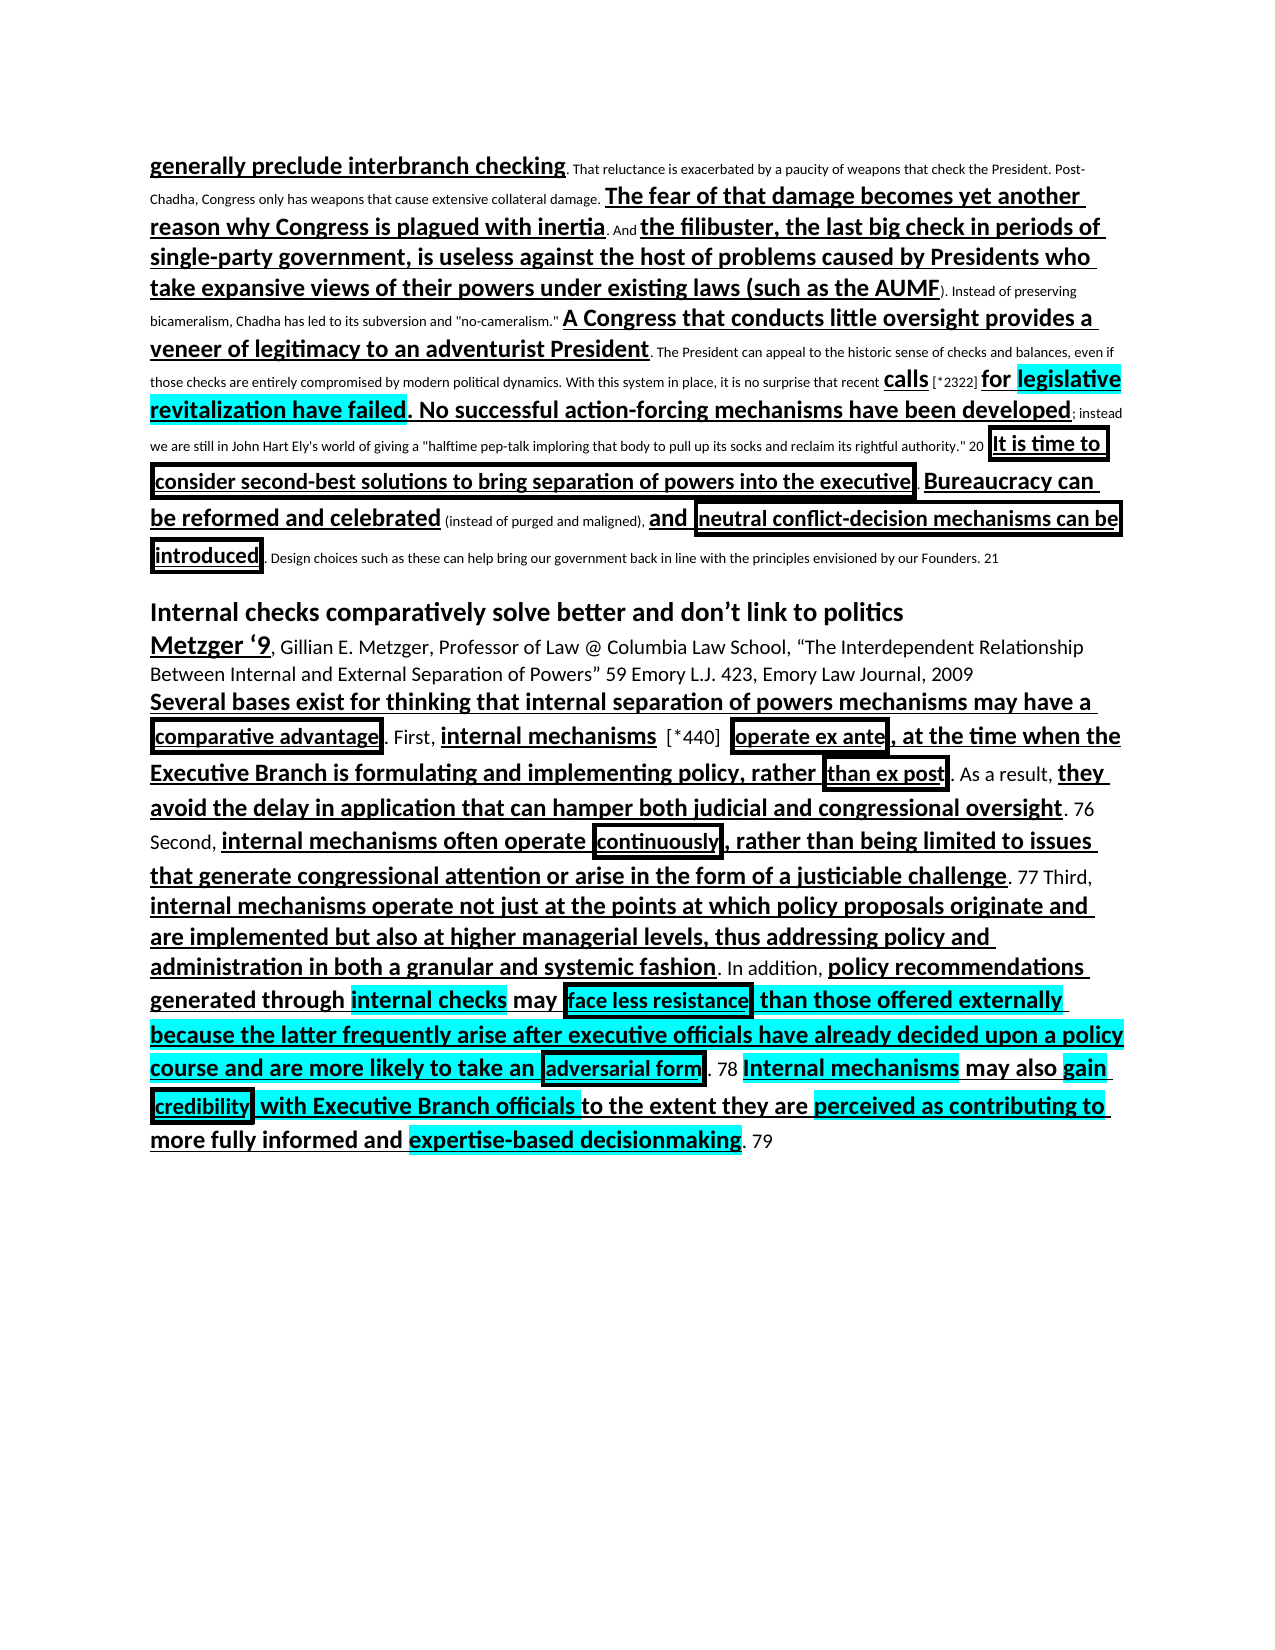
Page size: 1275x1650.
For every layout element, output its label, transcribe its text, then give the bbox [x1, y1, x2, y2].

subtitle Internal checks comparatively solve better and don’t link to politics [150, 595, 1125, 628]
text Metzger ‘9, Gillian E. Metzger, Professor of Law @ Columbia Law School, “The Interdependent Relationship Between Internal and External Separation of Powers” 59 Emory L.J. 423, Emory Law Journal, 2009 [150, 628, 1125, 687]
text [150, 150, 1125, 574]
text Several bases exist for thinking that internal separation of powers mechanisms may have a comparative advantage. First, internal mechanisms [*440] operate ex ante, at the time when the Executive Branch is formulating and implementing policy, rather than ex post. As a result, they avoid the delay in application that can hamper both judicial and congressional oversight. 76 Second, internal mechanisms often operate continuously, rather than being limited to issues that generate congressional attention or arise in the form of a justiciable challenge. 77 Third, internal mechanisms operate not just at the points at which policy proposals originate and are implemented but also at higher managerial levels, thus addressing policy and administration in both a granular and systemic fashion. In addition, policy recommendations generated through internal checks may face less resistance than those offered externally because the latter frequently arise after executive officials have already decided upon a policy course and are more likely to take an adversarial form. 78 Internal mechanisms may also gain credibility with Executive Branch officials to the extent they are perceived as contributing to more fully informed and expertise-based decisionmaking. 79 [150, 687, 1125, 1155]
